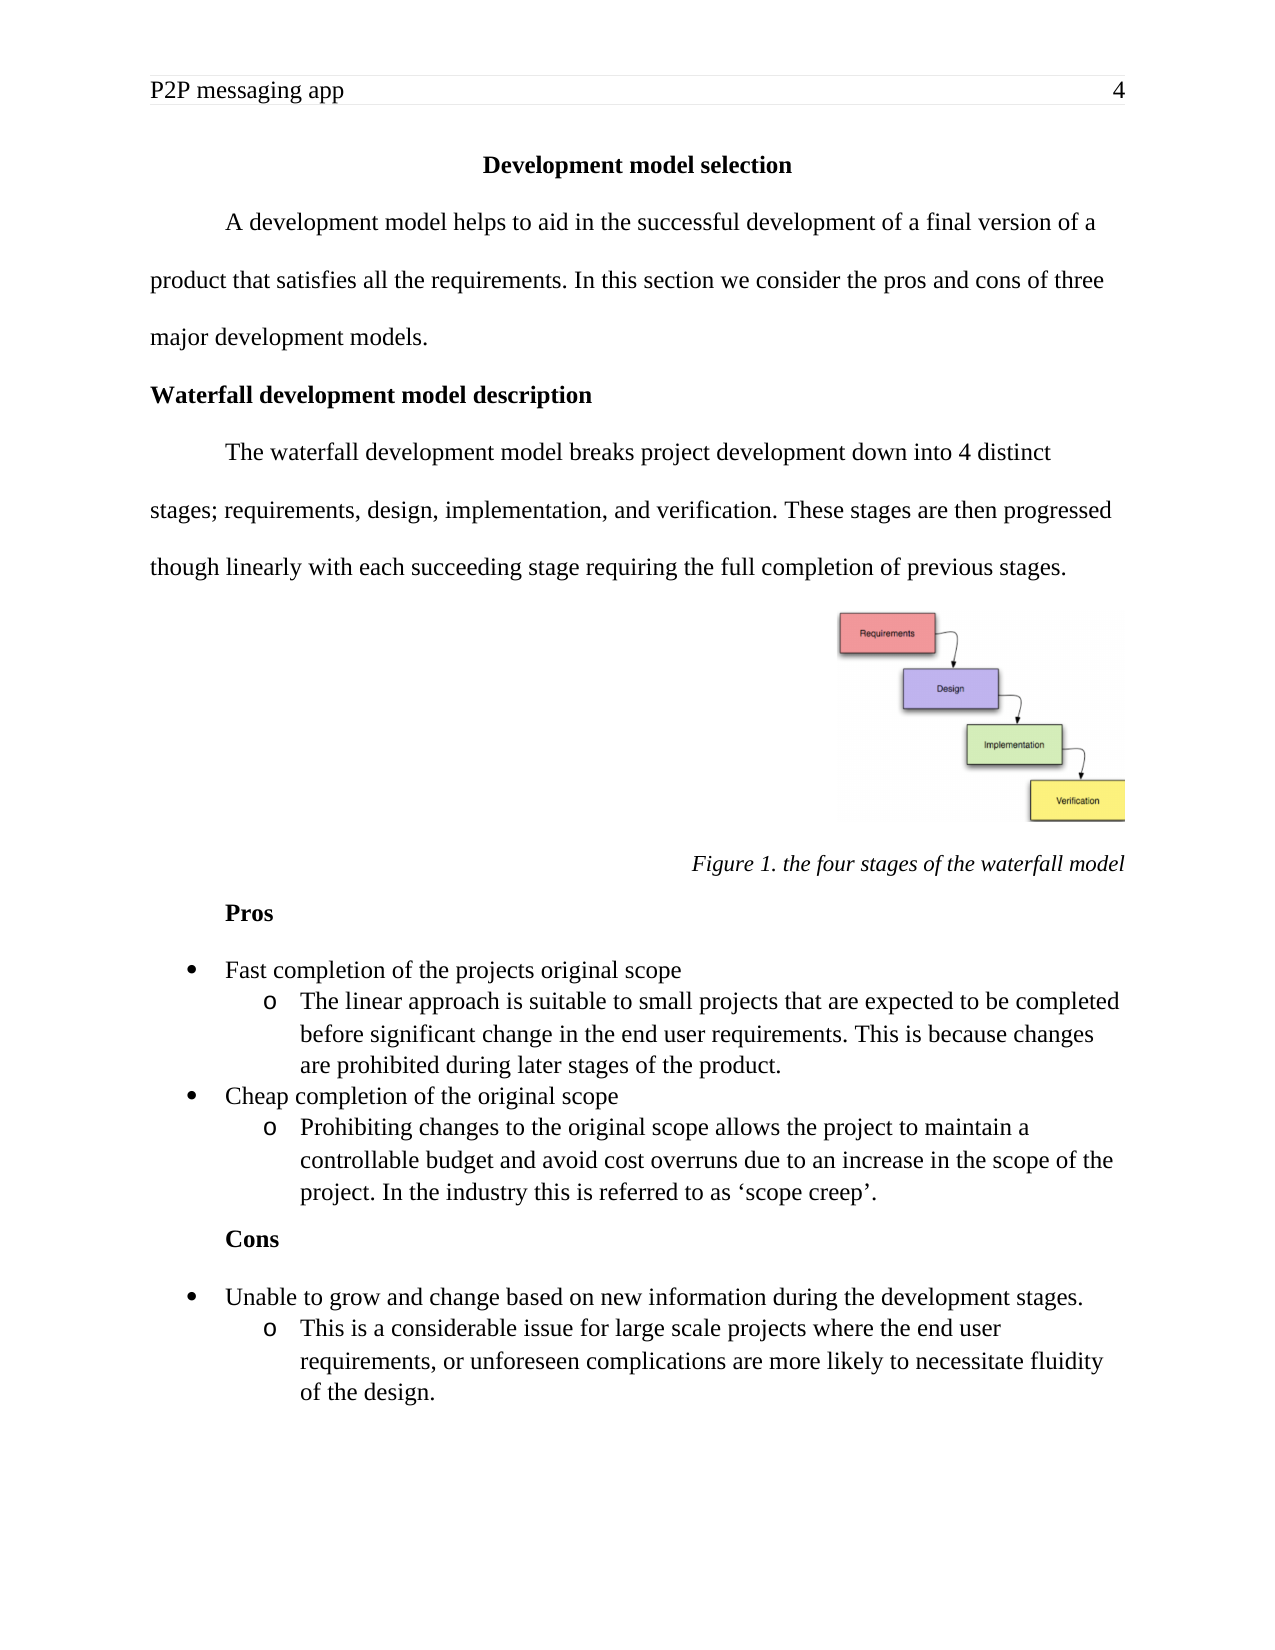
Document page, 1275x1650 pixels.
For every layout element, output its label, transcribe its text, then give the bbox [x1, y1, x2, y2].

subtitle Pros [150, 898, 1125, 926]
list This is a considerable issue for large scale projects where the end user requirements, or unforeseen complications are more likely to necessitate fluidity of the design. [262, 1313, 1125, 1406]
picture [836, 610, 1125, 822]
text The waterfall development model breaks project development down into 4 distinct stages; requirements, design, implementation, and verification. These stages are then progressed though linearly with each succeeding stage requiring the full completion of previous stages. [150, 437, 1125, 581]
list Unable to grow and change based on new information during the development stages. [187, 1282, 1125, 1311]
list Cheap completion of the original scope [187, 1081, 1125, 1110]
subtitle Development model selection [150, 150, 1125, 179]
subtitle Waterfall development model description [150, 380, 1125, 409]
list Fast completion of the projects original scope [187, 955, 1125, 984]
text Figure 1. the four stages of the waterfall model [150, 851, 1125, 877]
list The linear approach is suitable to small projects that are expected to be completed before significant change in the end user requirements. This is because changes are prohibited during later stages of the product. [262, 986, 1125, 1079]
list Prohibiting changes to the original scope allows the project to maintain a controllable budget and avoid cost overruns due to an increase in the scope of the project. In the industry this is referred to as ‘scope creep’. [262, 1112, 1125, 1205]
text A development model helps to aid in the successful development of a final version of a product that satisfies all the requirements. In this section we consider the pros and cons of three major development models. [150, 207, 1125, 351]
subtitle Cons [150, 1224, 1125, 1253]
